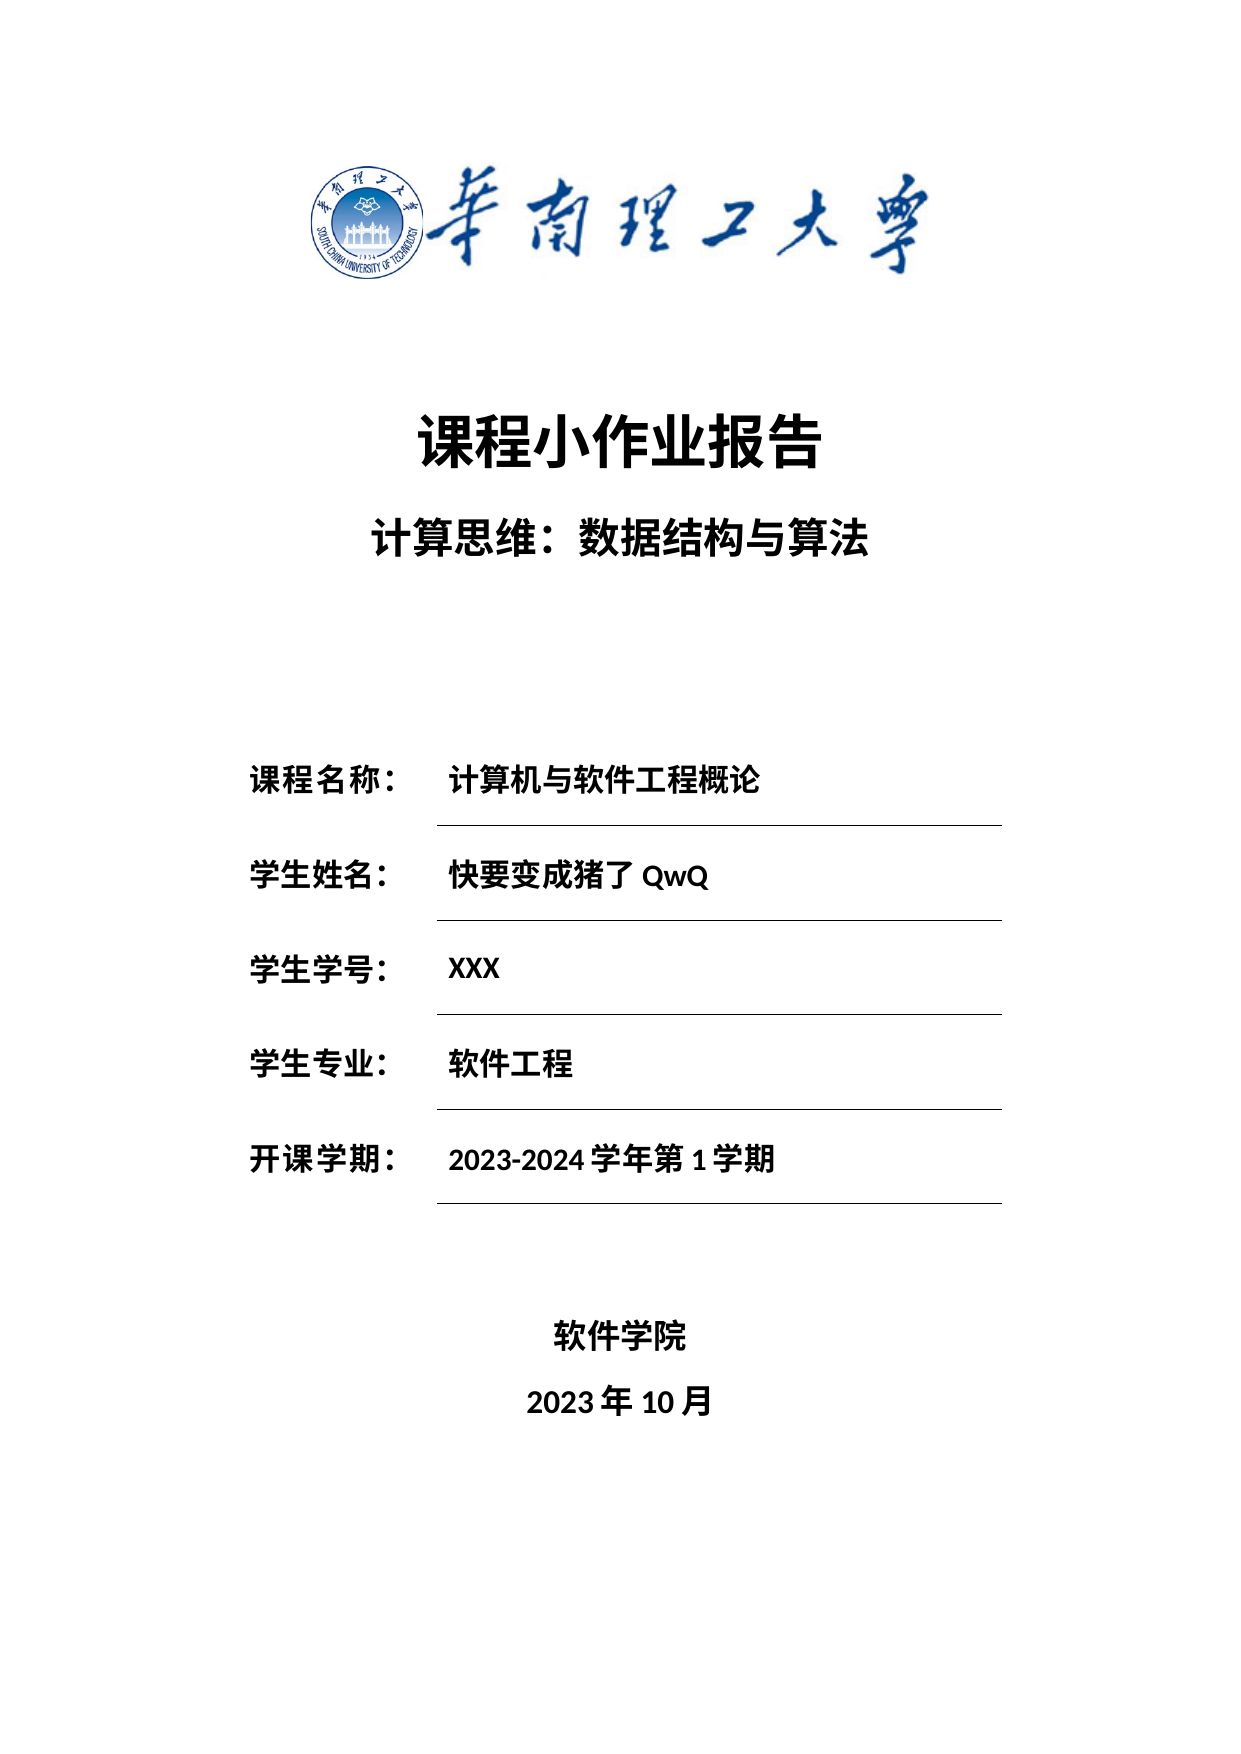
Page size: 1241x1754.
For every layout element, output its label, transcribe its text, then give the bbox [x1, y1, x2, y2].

table_cell 学生姓名： [238, 825, 437, 920]
table_header 课程名称： [238, 731, 437, 825]
table_header 计算机与软件工程概论 [437, 731, 1002, 825]
text 计算思维：数据结构与算法 [187, 503, 1053, 568]
text 软件学院 [187, 1302, 1053, 1367]
table_cell 2023-2024学年第1学期 [437, 1110, 1002, 1203]
table_cell 学生专业： [238, 1014, 437, 1109]
table_cell 快要变成猪了QwQ [437, 826, 1002, 920]
table_cell 学生学号： [238, 920, 437, 1014]
text 课程小作业报告 [187, 389, 1053, 487]
table_cell 开课学期： [238, 1109, 437, 1203]
table_cell 软件工程 [437, 1015, 1002, 1109]
text 2023年10月 [187, 1367, 1053, 1432]
picture [310, 162, 930, 279]
table_cell XXX [437, 921, 1002, 1014]
